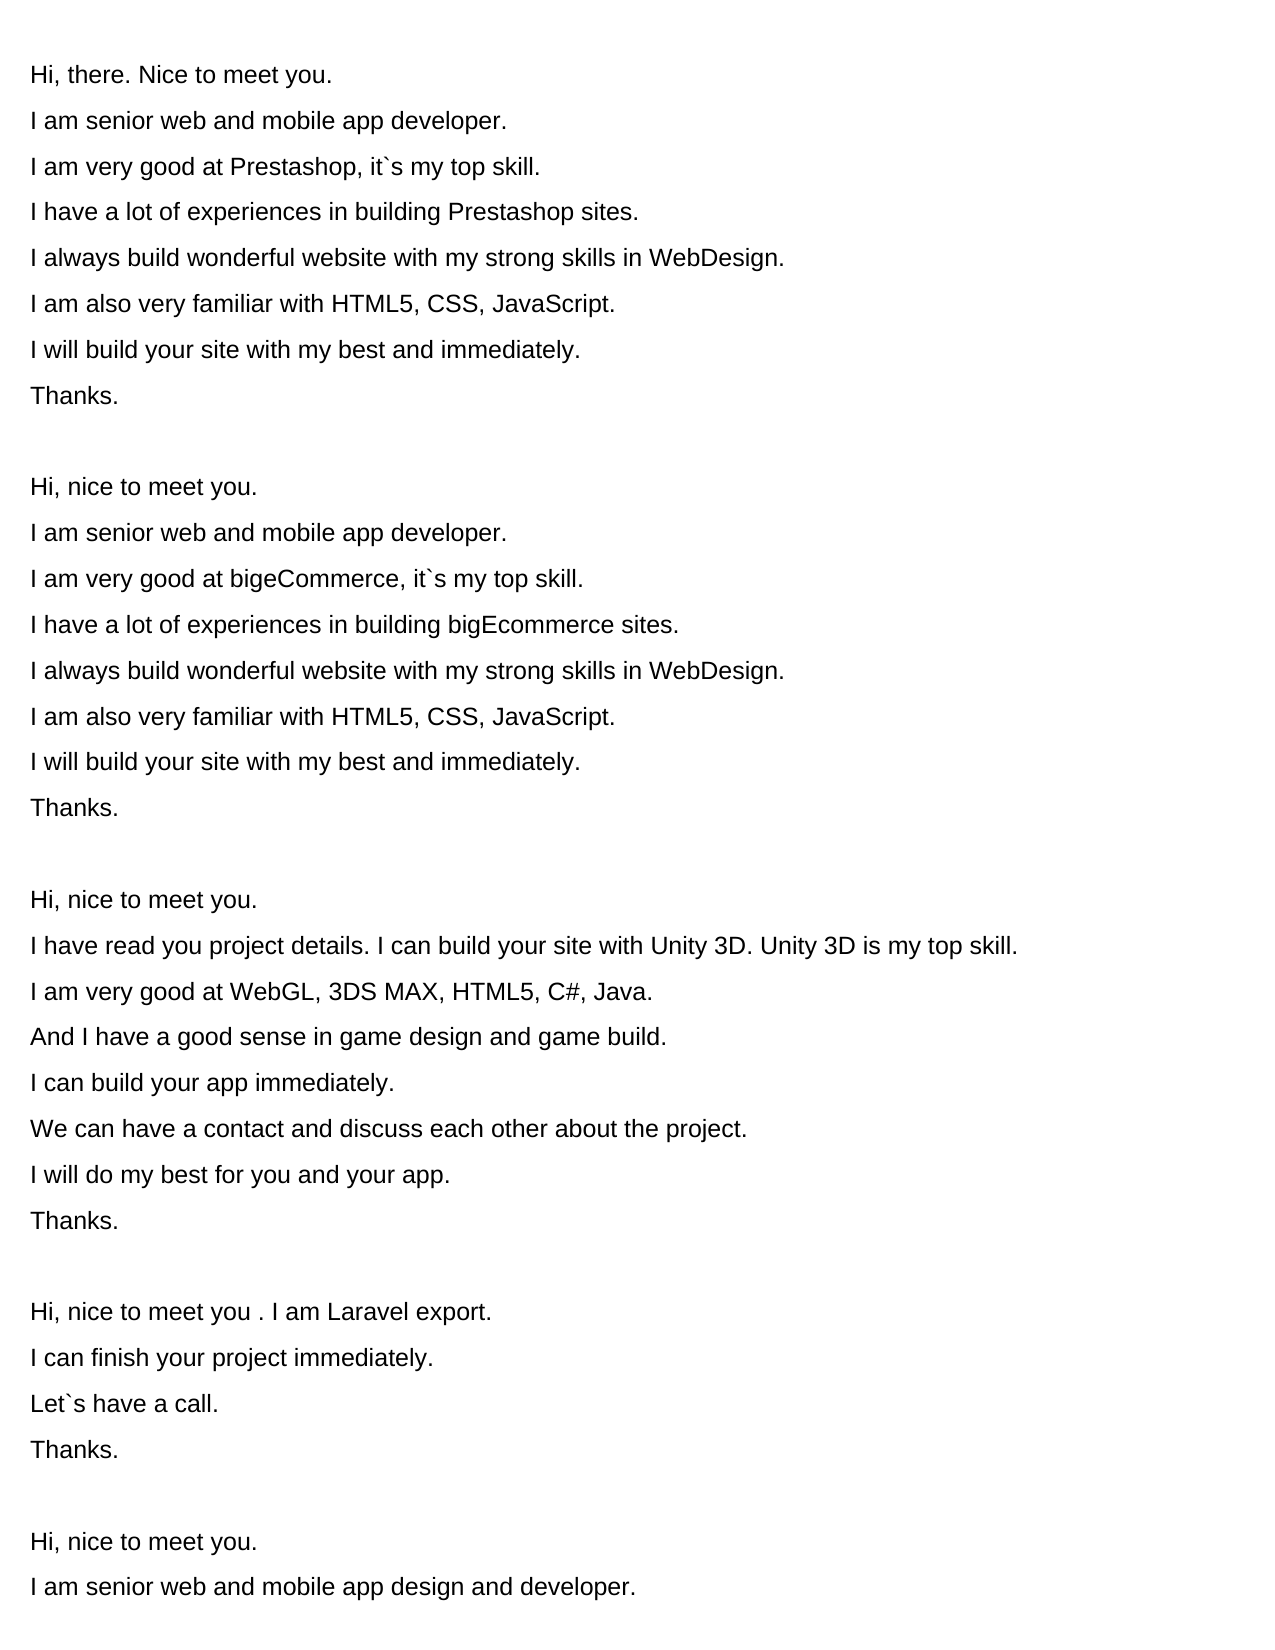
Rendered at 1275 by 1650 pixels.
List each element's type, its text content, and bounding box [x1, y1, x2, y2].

text I will build your site with my best and immediately. [30, 747, 1245, 777]
text I am senior web and mobile app developer. [30, 518, 1245, 547]
text I will build your site with my best and immediately. [30, 335, 1245, 364]
text I am very good at bigeCommerce, it`s my top skill. [30, 564, 1245, 593]
text Thanks. [30, 1435, 1245, 1464]
text I am also very familiar with HTML5, CSS, JavaScript. [30, 702, 1245, 731]
text I am also very familiar with HTML5, CSS, JavaScript. [30, 289, 1245, 318]
text I have a lot of experiences in building Prestashop sites. [30, 197, 1245, 227]
text Hi, nice to meet you. [30, 1527, 1245, 1556]
text I have a lot of experiences in building bigEcommerce sites. [30, 610, 1245, 639]
text Hi, there. Nice to meet you. [30, 60, 1245, 89]
text I always build wonderful website with my strong skills in WebDesign. [30, 656, 1245, 685]
text I will do my best for you and your app. [30, 1160, 1245, 1189]
text I am very good at Prestashop, it`s my top skill. [30, 152, 1245, 181]
text Hi, nice to meet you . I am Laravel export. [30, 1297, 1245, 1327]
text I am senior web and mobile app design and developer. [30, 1572, 1245, 1602]
text Thanks. [30, 793, 1245, 822]
text I am very good at WebGL, 3DS MAX, HTML5, C#, Java. [30, 977, 1245, 1006]
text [30, 243, 1245, 272]
text Thanks. [30, 1206, 1245, 1235]
text We can have a contact and discuss each other about the project. [30, 1114, 1245, 1143]
text I can finish your project immediately. [30, 1343, 1245, 1372]
text I can build your app immediately. [30, 1068, 1245, 1097]
text I am senior web and mobile app developer. [30, 106, 1245, 135]
text And I have a good sense in game design and game build. [30, 1022, 1245, 1052]
text Hi, nice to meet you. [30, 472, 1245, 502]
text I have read you project details. I can build your site with Unity 3D. Unity 3D is my top skill. [30, 931, 1245, 960]
text Thanks. [30, 381, 1245, 410]
text Hi, nice to meet you. [30, 885, 1245, 914]
text Let`s have a call. [30, 1389, 1245, 1418]
